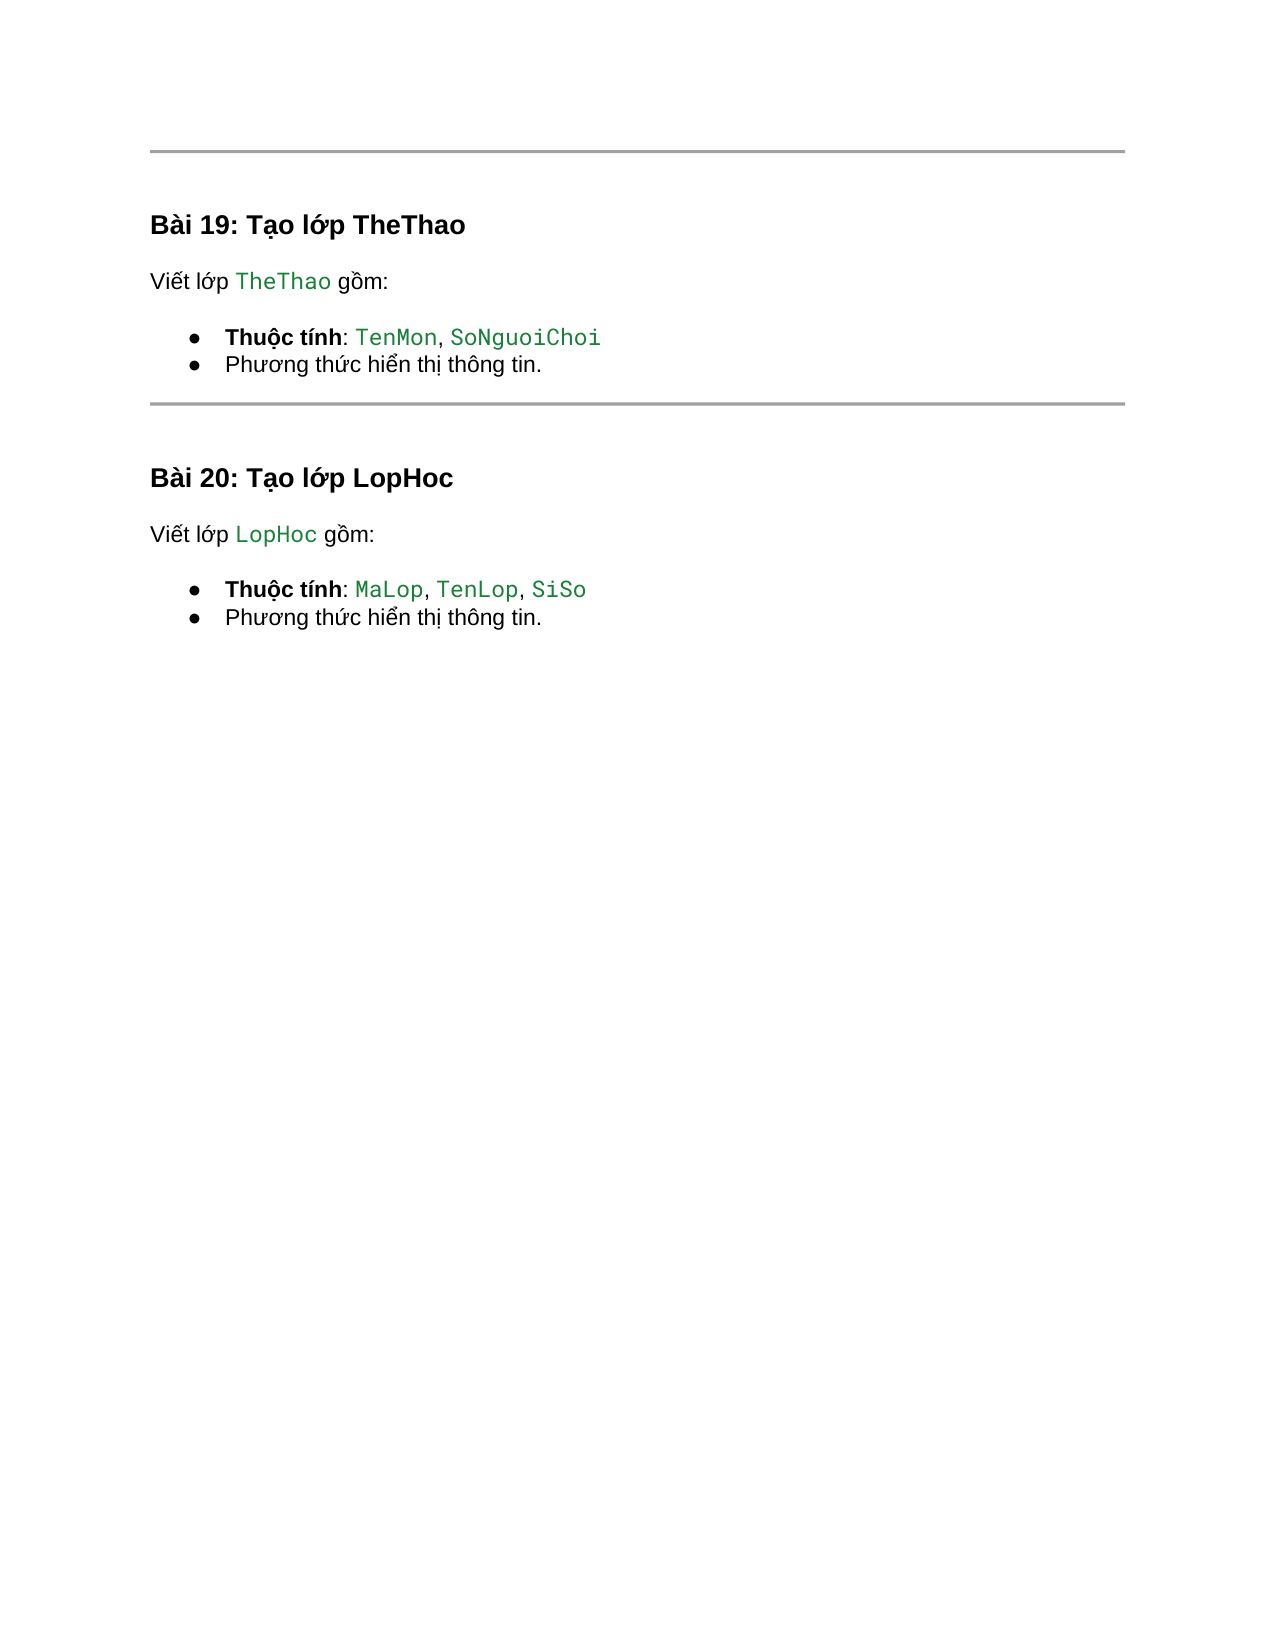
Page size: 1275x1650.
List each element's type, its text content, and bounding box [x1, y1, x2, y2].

subtitle Bài 19: Tạo lớp TheThao [150, 209, 1125, 241]
list Thuộc tính: MaLop, TenLop, SiSo [187, 573, 1125, 603]
text Viết lớp TheThao gồm: [150, 266, 1125, 296]
list Thuộc tính: TenMon, SoNguoiChoi [187, 321, 1125, 351]
list Phương thức hiển thị thông tin. [187, 603, 1125, 630]
subtitle Bài 20: Tạo lớp LopHoc [150, 462, 1125, 493]
list Phương thức hiển thị thông tin. [187, 351, 1125, 377]
text Viết lớp LopHoc gồm: [150, 518, 1125, 548]
